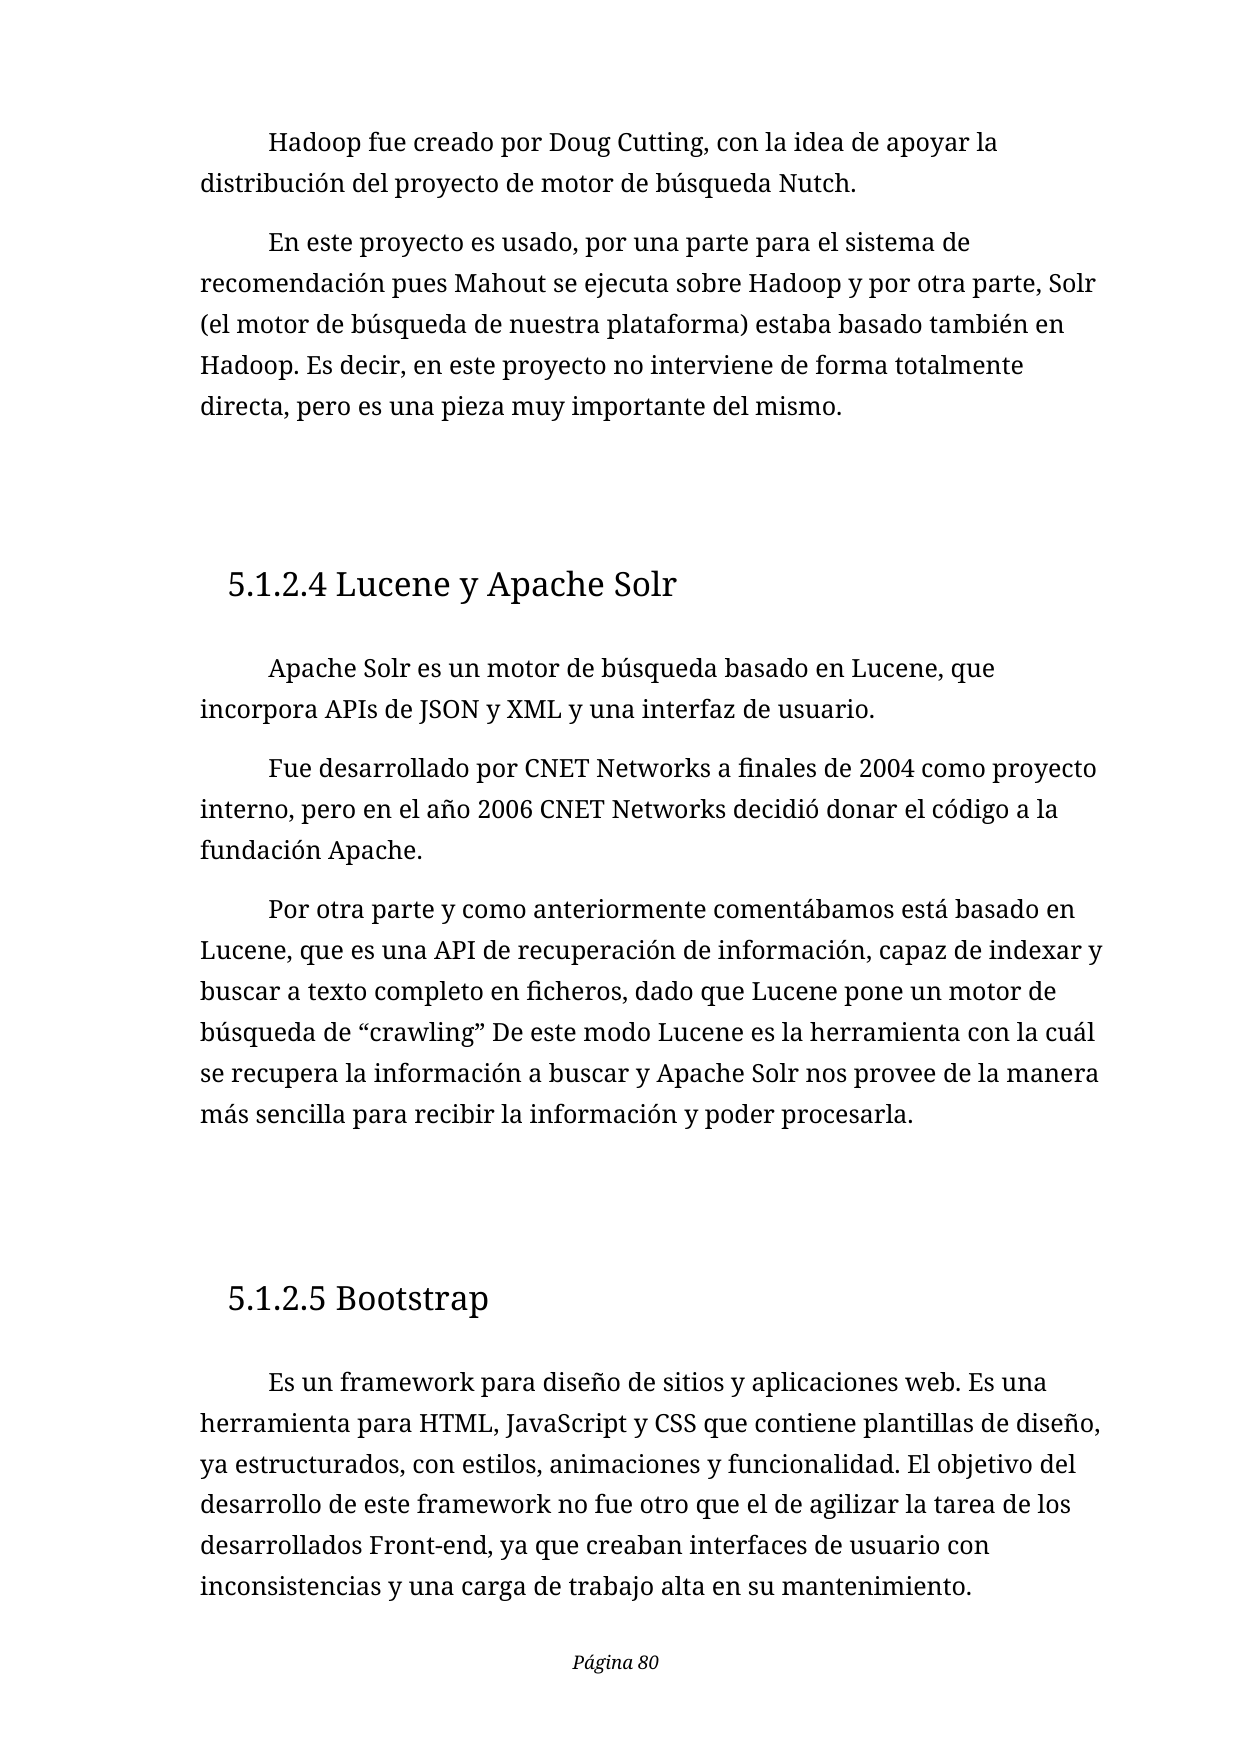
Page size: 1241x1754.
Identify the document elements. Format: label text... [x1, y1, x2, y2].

text Hadoop fue creado por Doug Cutting, con la idea de apoyar la distribución del proyecto de motor de búsqueda Nutch. [200, 124, 1115, 199]
text En este proyecto es usado, por una parte para el sistema de recomendación pues Mahout se ejecuta sobre Hadoop y por otra parte, Solr (el motor de búsqueda de nuestra plataforma) estaba basado también en Hadoop. Es decir, en este proyecto no interviene de forma totalmente directa, pero es una pieza muy importante del mismo. [200, 225, 1115, 422]
text Es un framework para diseño de sitios y aplicaciones web. Es una herramienta para HTML, JavaScript y CSS que contiene plantillas de diseño, ya estructurados, con estilos, animaciones y funcionalidad. El objetivo del desarrollo de este framework no fue otro que el de agilizar la tarea de los desarrollados Front-end, ya que creaban interfaces de usuario con inconsistencias y una carga de trabajo alta en su mantenimiento. [200, 1365, 1115, 1603]
text Por otra parte y como anteriormente comentábamos está basado en Lucene, que es una API de recuperación de información, capaz de indexar y buscar a texto completo en ficheros, dado que Lucene pone un motor de búsqueda de “crawling” De este modo Lucene es la herramienta con la cuál se recupera la información a buscar y Apache Solr nos provee de la manera más sencilla para recibir la información y poder procesarla. [200, 892, 1115, 1130]
text Fue desarrollado por CNET Networks a finales de 2004 como proyecto interno, pero en el año 2006 CNET Networks decidió donar el código a la fundación Apache. [200, 751, 1115, 867]
text 5.1.2.4 Lucene y Apache Solr [227, 561, 1115, 606]
text Apache Solr es un motor de búsqueda basado en Lucene, que incorpora APIs de JSON y XML y una interfaz de usuario. [200, 650, 1115, 725]
text 5.1.2.5 Bootstrap [227, 1275, 1115, 1320]
